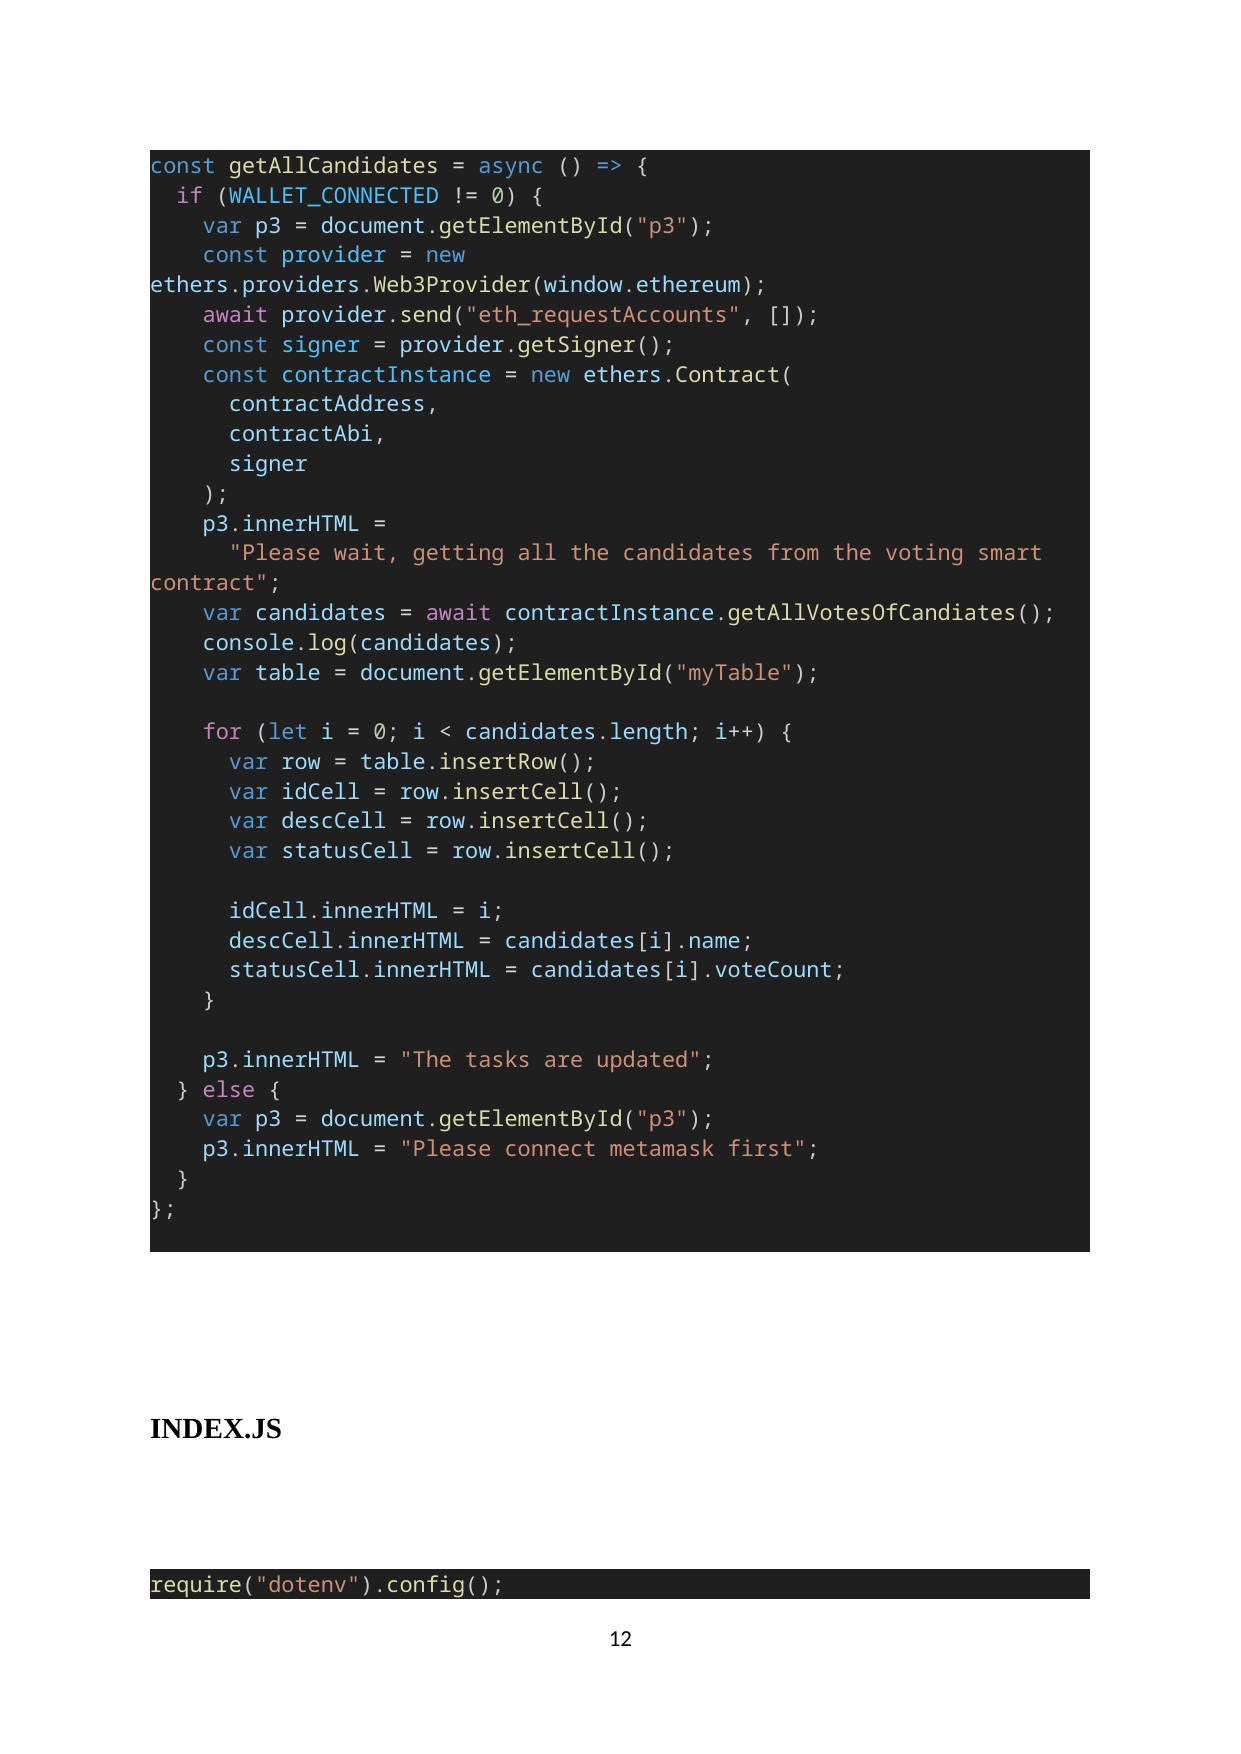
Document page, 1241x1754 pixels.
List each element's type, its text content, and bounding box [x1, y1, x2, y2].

text } [150, 1163, 1090, 1193]
text const provider = new ethers.providers.Web3Provider(window.ethereum); [150, 239, 1090, 299]
text var statusCell = row.insertCell(); [150, 835, 1090, 865]
text require("dotenv").config(); [150, 1569, 1090, 1599]
text console.log(candidates); [150, 627, 1090, 656]
text contractAddress, [150, 388, 1090, 418]
text contractAbi, [150, 418, 1090, 448]
text var idCell = row.insertCell(); [150, 776, 1090, 805]
text for (let i = 0; i < candidates.length; i++) { [150, 716, 1090, 746]
text var candidates = await contractInstance.getAllVotesOfCandiates(); [150, 597, 1090, 627]
text var table = document.getElementById("myTable"); [150, 656, 1090, 686]
text const getAllCandidates = async () => { [150, 150, 1090, 180]
text statusCell.innerHTML = candidates[i].voteCount; [150, 954, 1090, 984]
text var p3 = document.getElementById("p3"); [150, 1103, 1090, 1133]
text var row = table.insertRow(); [150, 746, 1090, 776]
text p3.innerHTML = [150, 507, 1090, 537]
text var descCell = row.insertCell(); [150, 805, 1090, 835]
text const contractInstance = new ethers.Contract( [150, 358, 1090, 388]
text ); [150, 478, 1090, 507]
text const signer = provider.getSigner(); [150, 329, 1090, 358]
text }; [150, 1193, 1090, 1222]
text } [150, 984, 1090, 1014]
text await provider.send("eth_requestAccounts", []); [150, 299, 1090, 329]
text idCell.innerHTML = i; [150, 895, 1090, 924]
text } else { [150, 1073, 1090, 1103]
text if (WALLET_CONNECTED != 0) { [150, 180, 1090, 209]
text var p3 = document.getElementById("p3"); [150, 209, 1090, 239]
text descCell.innerHTML = candidates[i].name; [150, 924, 1090, 954]
text p3.innerHTML = "The tasks are updated"; [150, 1044, 1090, 1073]
text signer [150, 448, 1090, 478]
text "Please wait, getting all the candidates from the voting smart contract"; [150, 537, 1090, 597]
text INDEX.JS [150, 1411, 1090, 1444]
text p3.innerHTML = "Please connect metamask first"; [150, 1133, 1090, 1163]
